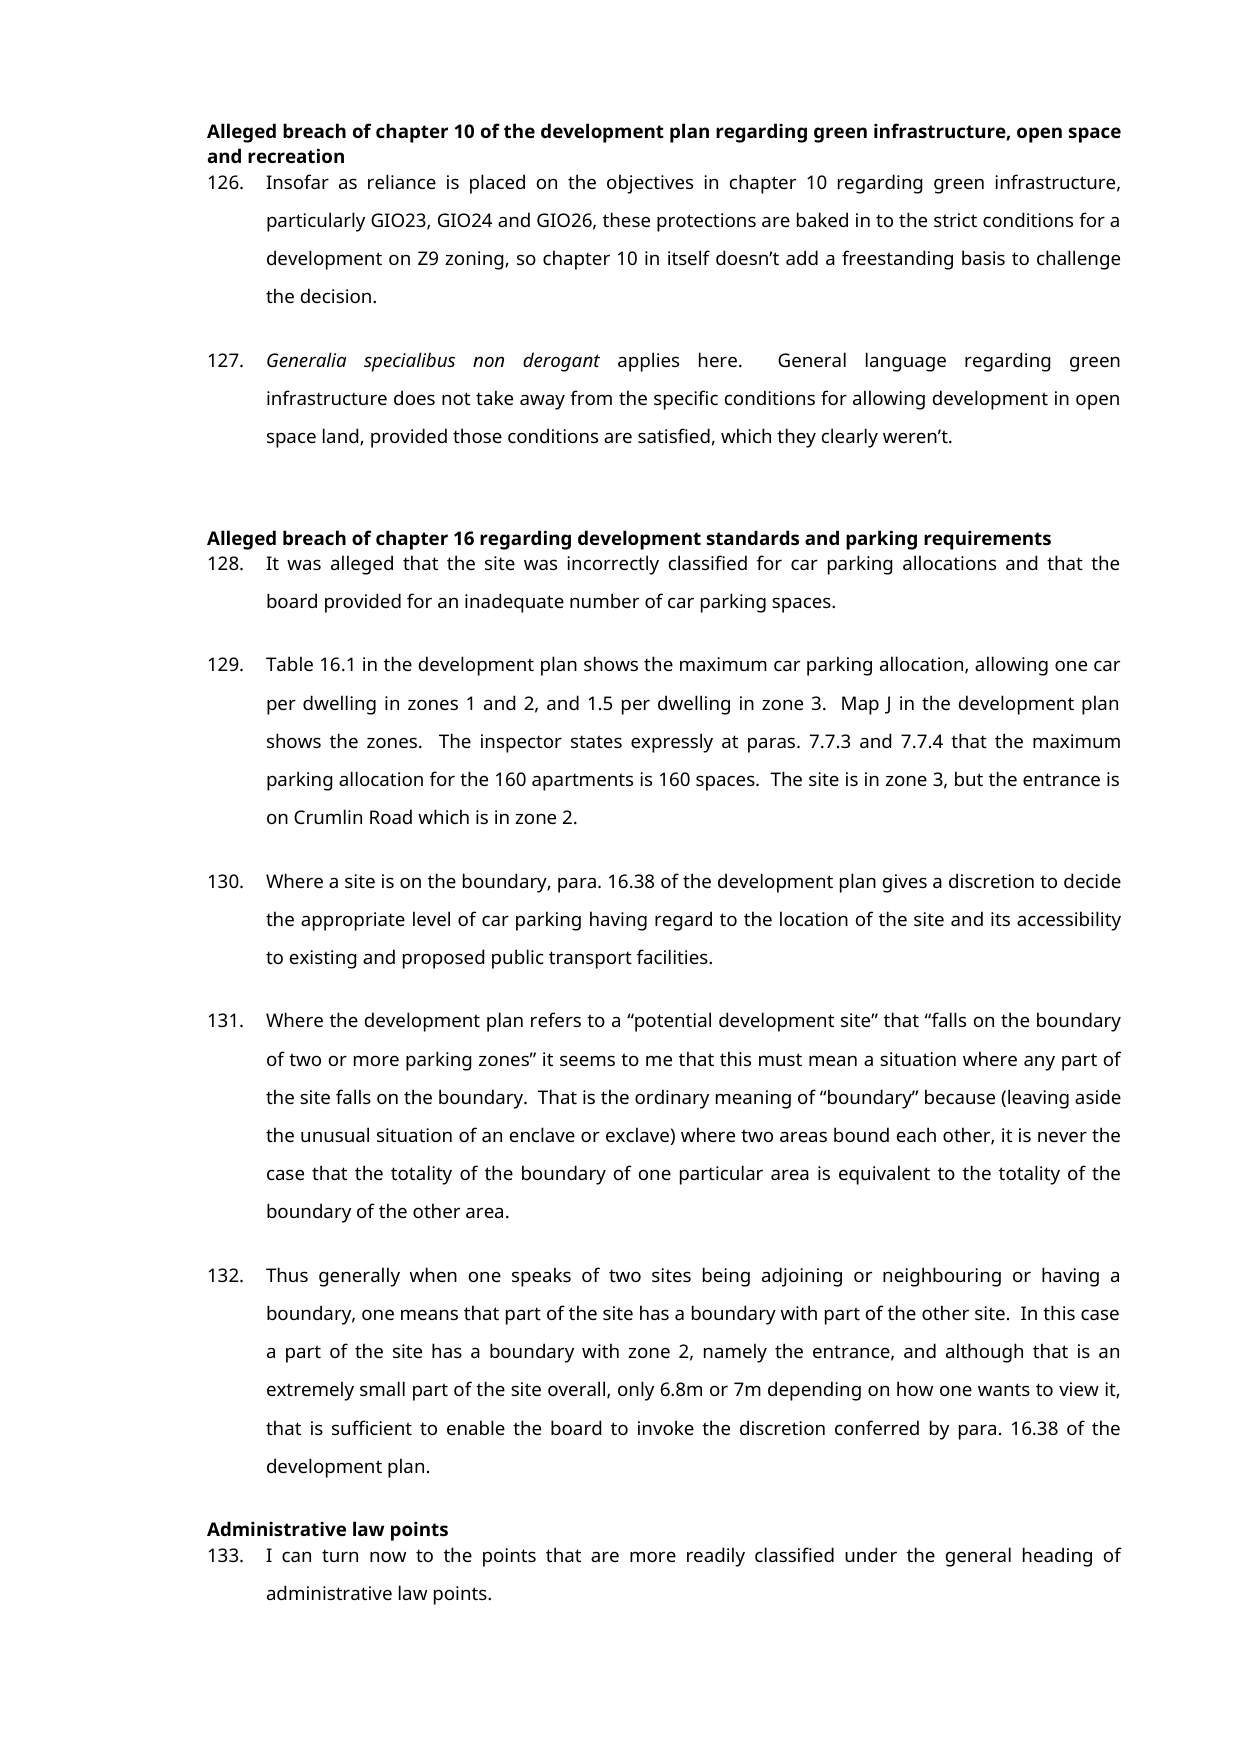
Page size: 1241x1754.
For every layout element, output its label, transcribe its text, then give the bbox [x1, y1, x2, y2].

text 126. Insofar as reliance is placed on the objectives in chapter 10 regarding green infrastructure, particularly GIO23, GIO24 and GIO26, these protections are baked in to the strict conditions for a development on Z9 zoning, so chapter 10 in itself doesn’t add a freestanding basis to challenge the decision. [207, 169, 1122, 309]
text 127. Generalia specialibus non derogant applies here. General language regarding green infrastructure does not take away from the specific conditions for allowing development in open space land, provided those conditions are satisfied, which they clearly weren’t. [207, 347, 1122, 449]
text 130. Where a site is on the boundary, para. 16.38 of the development plan gives a discretion to decide the appropriate level of car parking having regard to the location of the site and its accessibility to existing and proposed public transport facilities. [207, 868, 1122, 970]
text 132. Thus generally when one speaks of two sites being adjoining or neighbouring or having a boundary, one means that part of the site has a boundary with part of the other site. In this case a part of the site has a boundary with zone 2, namely the entrance, and although that is an extremely small part of the site overall, only 6.8m or 7m depending on how one wants to view it, that is sufficient to enable the board to invoke the discretion conferred by para. 16.38 of the development plan. [207, 1262, 1122, 1479]
text 133. I can turn now to the points that are more readily classified under the general heading of administrative law points. [207, 1542, 1122, 1606]
text 131. Where the development plan refers to a “potential development site” that “falls on the boundary of two or more parking zones” it seems to me that this must mean a situation where any part of the site falls on the boundary. That is the ordinary meaning of “boundary” because (leaving aside the unusual situation of an enclave or exclave) where two areas bound each other, it is never the case that the totality of the boundary of one particular area is equivalent to the totality of the boundary of the other area. [207, 1008, 1122, 1224]
subtitle Alleged breach of chapter 16 regarding development standards and parking requirements [207, 525, 1122, 550]
subtitle Alleged breach of chapter 10 of the development plan regarding green infrastructure, open space and recreation [207, 118, 1122, 169]
subtitle Administrative law points [207, 1516, 1122, 1542]
text 128. It was alleged that the site was incorrectly classified for car parking allocations and that the board provided for an inadequate number of car parking spaces. [207, 550, 1122, 614]
text 129. Table 16.1 in the development plan shows the maximum car parking allocation, allowing one car per dwelling in zones 1 and 2, and 1.5 per dwelling in zone 3. Map J in the development plan shows the zones. The inspector states expressly at paras. 7.7.3 and 7.7.4 that the maximum parking allocation for the 160 apartments is 160 spaces. The site is in zone 3, but the entrance is on Crumlin Road which is in zone 2. [207, 652, 1122, 830]
